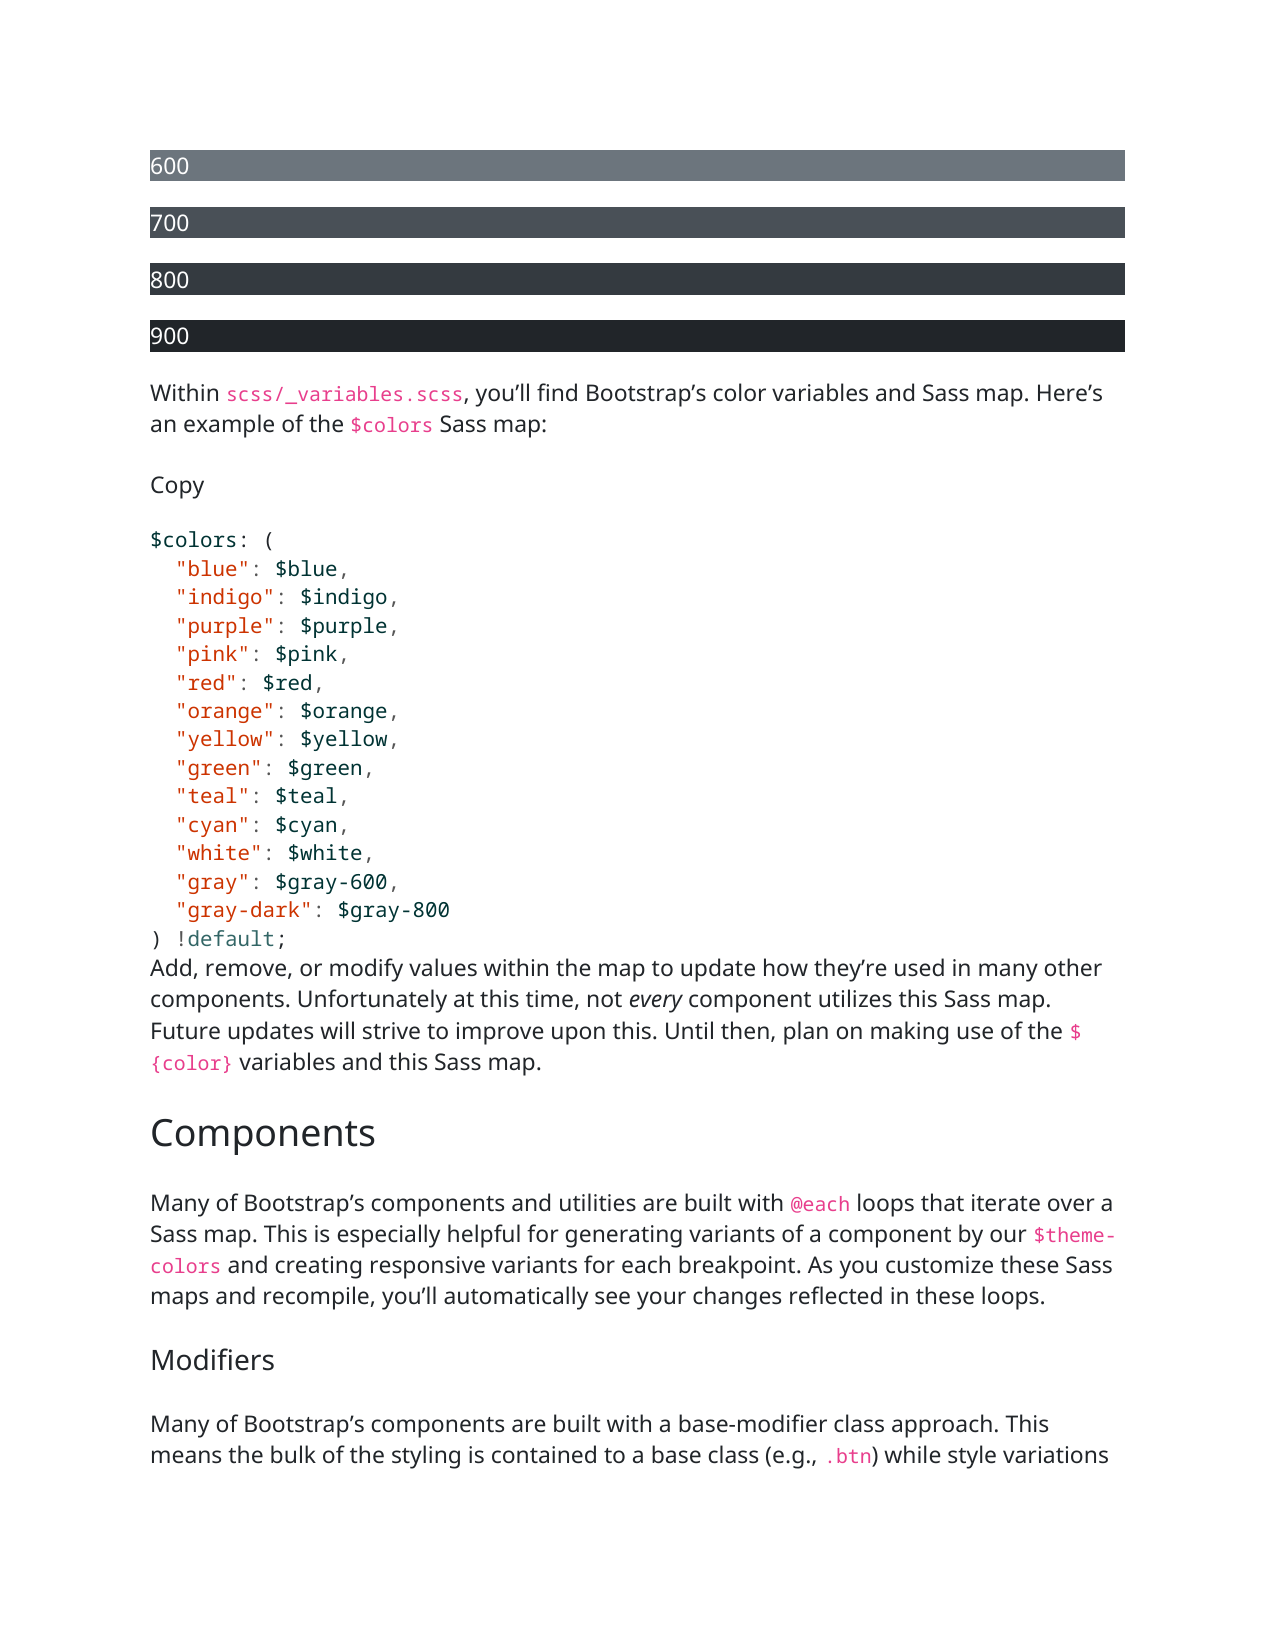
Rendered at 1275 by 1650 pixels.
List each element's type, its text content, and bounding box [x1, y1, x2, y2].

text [150, 1408, 1125, 1471]
text ) !default; [150, 924, 1125, 952]
text "green": $green, [150, 753, 1125, 781]
text Copy [150, 469, 1125, 500]
subtitle Components [150, 1106, 1125, 1157]
text "indigo": $indigo, [150, 582, 1125, 611]
text 900 [150, 320, 1125, 352]
text "blue": $blue, [150, 554, 1125, 582]
text Many of Bootstrap’s components and utilities are built with @each loops that iterate over a Sass map. This is especially helpful for generating variants of a component by our $theme-colors and creating responsive variants for each breakpoint. As you customize these Sass maps and recompile, you’ll automatically see your changes reflected in these loops. [150, 1186, 1125, 1311]
text "white": $white, [150, 838, 1125, 867]
text "gray": $gray-600, [150, 867, 1125, 895]
text 700 [150, 207, 1125, 238]
text "teal": $teal, [150, 781, 1125, 810]
text 600 [150, 150, 1125, 181]
text "orange": $orange, [150, 696, 1125, 724]
subtitle Modifiers [150, 1341, 1125, 1379]
text "yellow": $yellow, [150, 724, 1125, 753]
text Within scss/_variables.scss, you’ll find Bootstrap’s color variables and Sass map. Here’s an example of the $colors Sass map: [150, 377, 1125, 439]
text 800 [150, 263, 1125, 295]
text "gray-dark": $gray-800 [150, 895, 1125, 924]
text "purple": $purple, [150, 611, 1125, 639]
text $colors: ( [150, 526, 1125, 554]
text "cyan": $cyan, [150, 810, 1125, 838]
text Add, remove, or modify values within the map to update how they’re used in many other components. Unfortunately at this time, not every component utilizes this Sass map. Future updates will strive to improve upon this. Until then, plan on making use of the ${color} variables and this Sass map. [150, 952, 1125, 1077]
text "pink": $pink, [150, 639, 1125, 668]
text "red": $red, [150, 668, 1125, 696]
